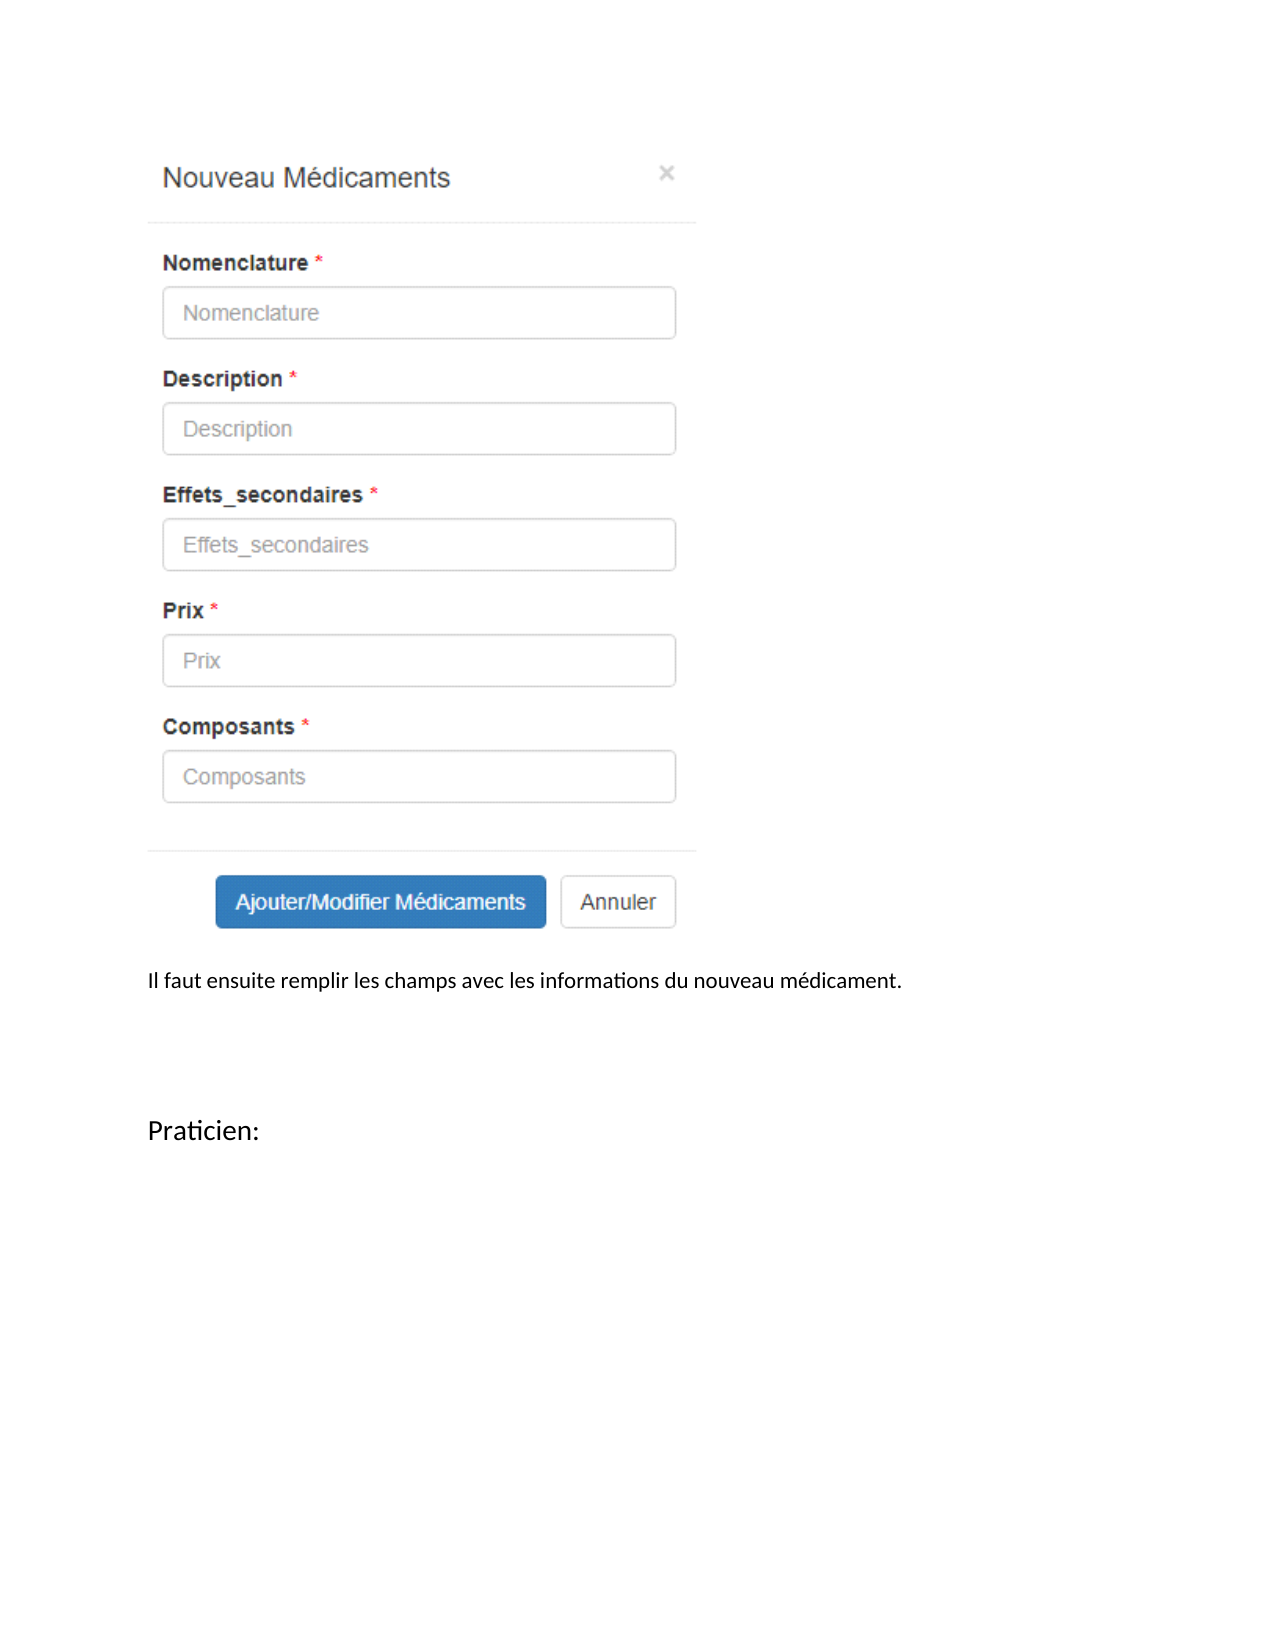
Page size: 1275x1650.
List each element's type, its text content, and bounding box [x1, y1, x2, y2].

picture [147, 147, 697, 946]
text Il faut ensuite remplir les champs avec les informations du nouveau médicament. [148, 966, 1127, 994]
text Praticien: [148, 1112, 1127, 1148]
